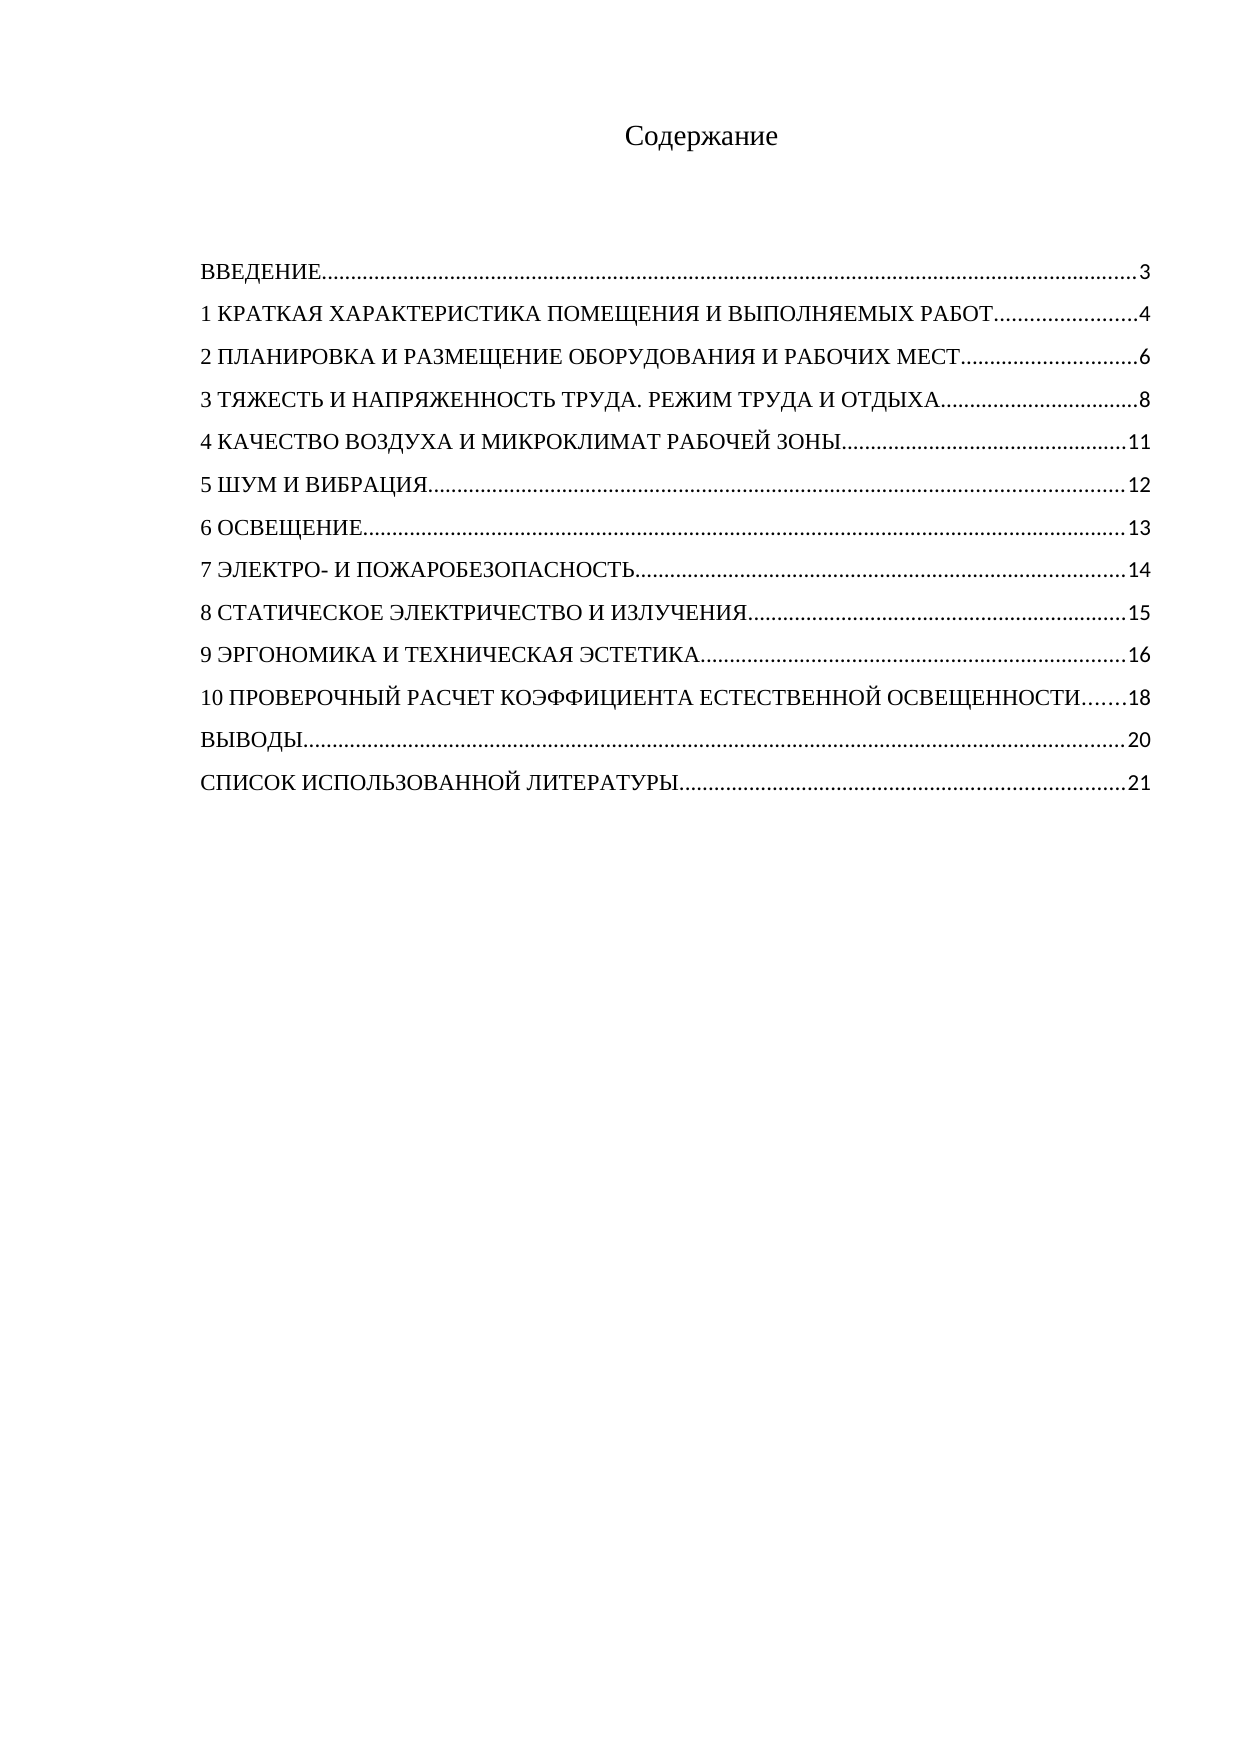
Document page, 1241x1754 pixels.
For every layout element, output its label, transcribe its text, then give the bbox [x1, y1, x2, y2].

text Содержание [177, 118, 1152, 152]
